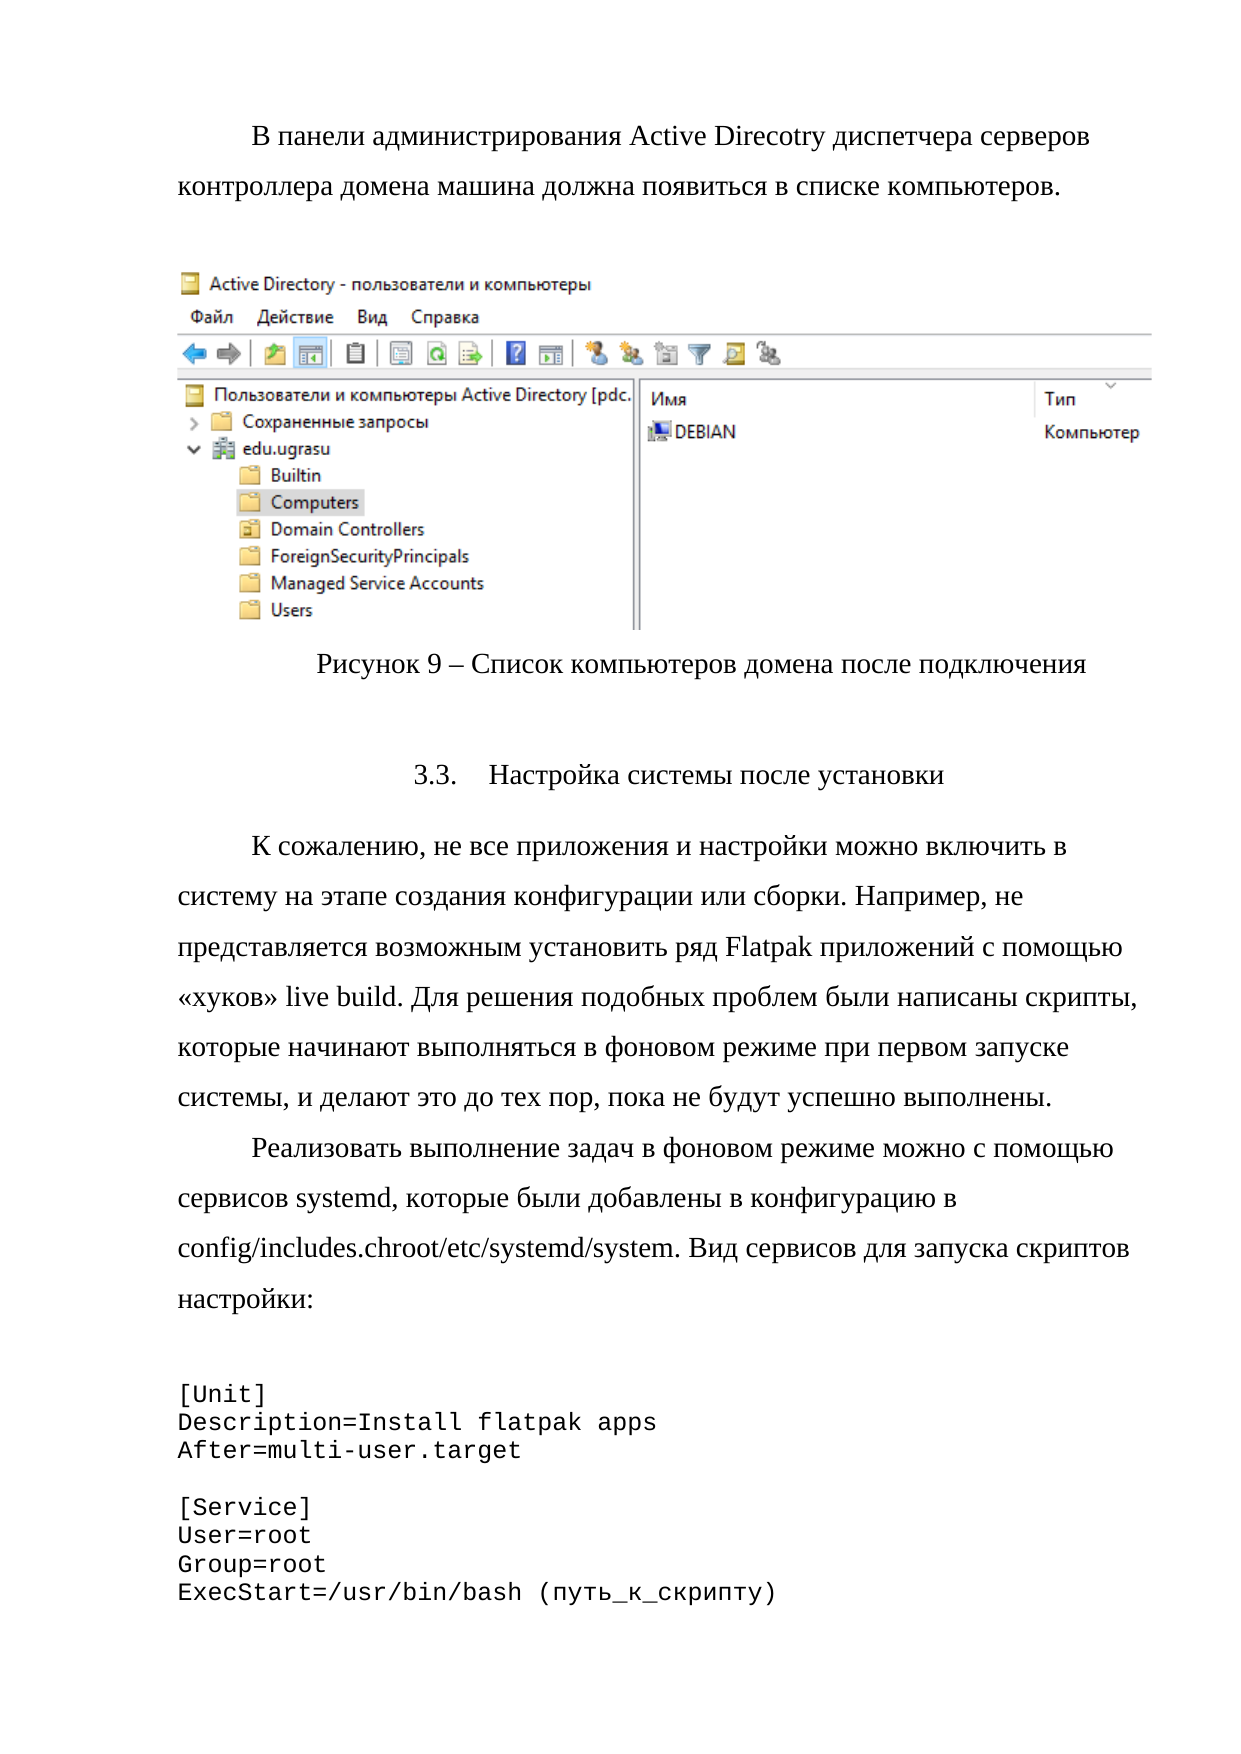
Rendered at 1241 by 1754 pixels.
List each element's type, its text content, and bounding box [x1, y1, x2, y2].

text Group=root [177, 1551, 1152, 1580]
text Реализовать выполнение задач в фоновом режиме можно с помощью сервисов systemd, которые были добавлены в конфигурацию в config/includes.chroot/etc/systemd/system. Вид сервисов для запуска скриптов настройки: [177, 1130, 1152, 1314]
subtitle Настройка системы после установки [206, 757, 1152, 790]
text В панели администрирования Active Direcotry диспетчера серверов контроллера домена машина должна появиться в списке компьютеров. [177, 118, 1152, 202]
picture [177, 269, 1152, 630]
text After=multi-user.target [177, 1438, 1152, 1466]
text Рисунок 9 – Список компьютеров домена после подключения [177, 646, 1152, 680]
text User=root [177, 1523, 1152, 1551]
text [Unit] [177, 1381, 1152, 1410]
text [Service] [177, 1495, 1152, 1523]
text К сожалению, не все приложения и настройки можно включить в систему на этапе создания конфигурации или сборки. Например, не представляется возможным установить ряд Flatpak приложений с помощью «хуков» live build. Для решения подобных проблем были написаны скрипты, которые начинают выполняться в фоновом режиме при первом запуске системы, и делают это до тех пор, пока не будут успешно выполнены. [177, 828, 1152, 1113]
text ExecStart=/usr/bin/bash (путь_к_скрипту) [177, 1580, 1152, 1608]
text Description=Install flatpak apps [177, 1410, 1152, 1438]
